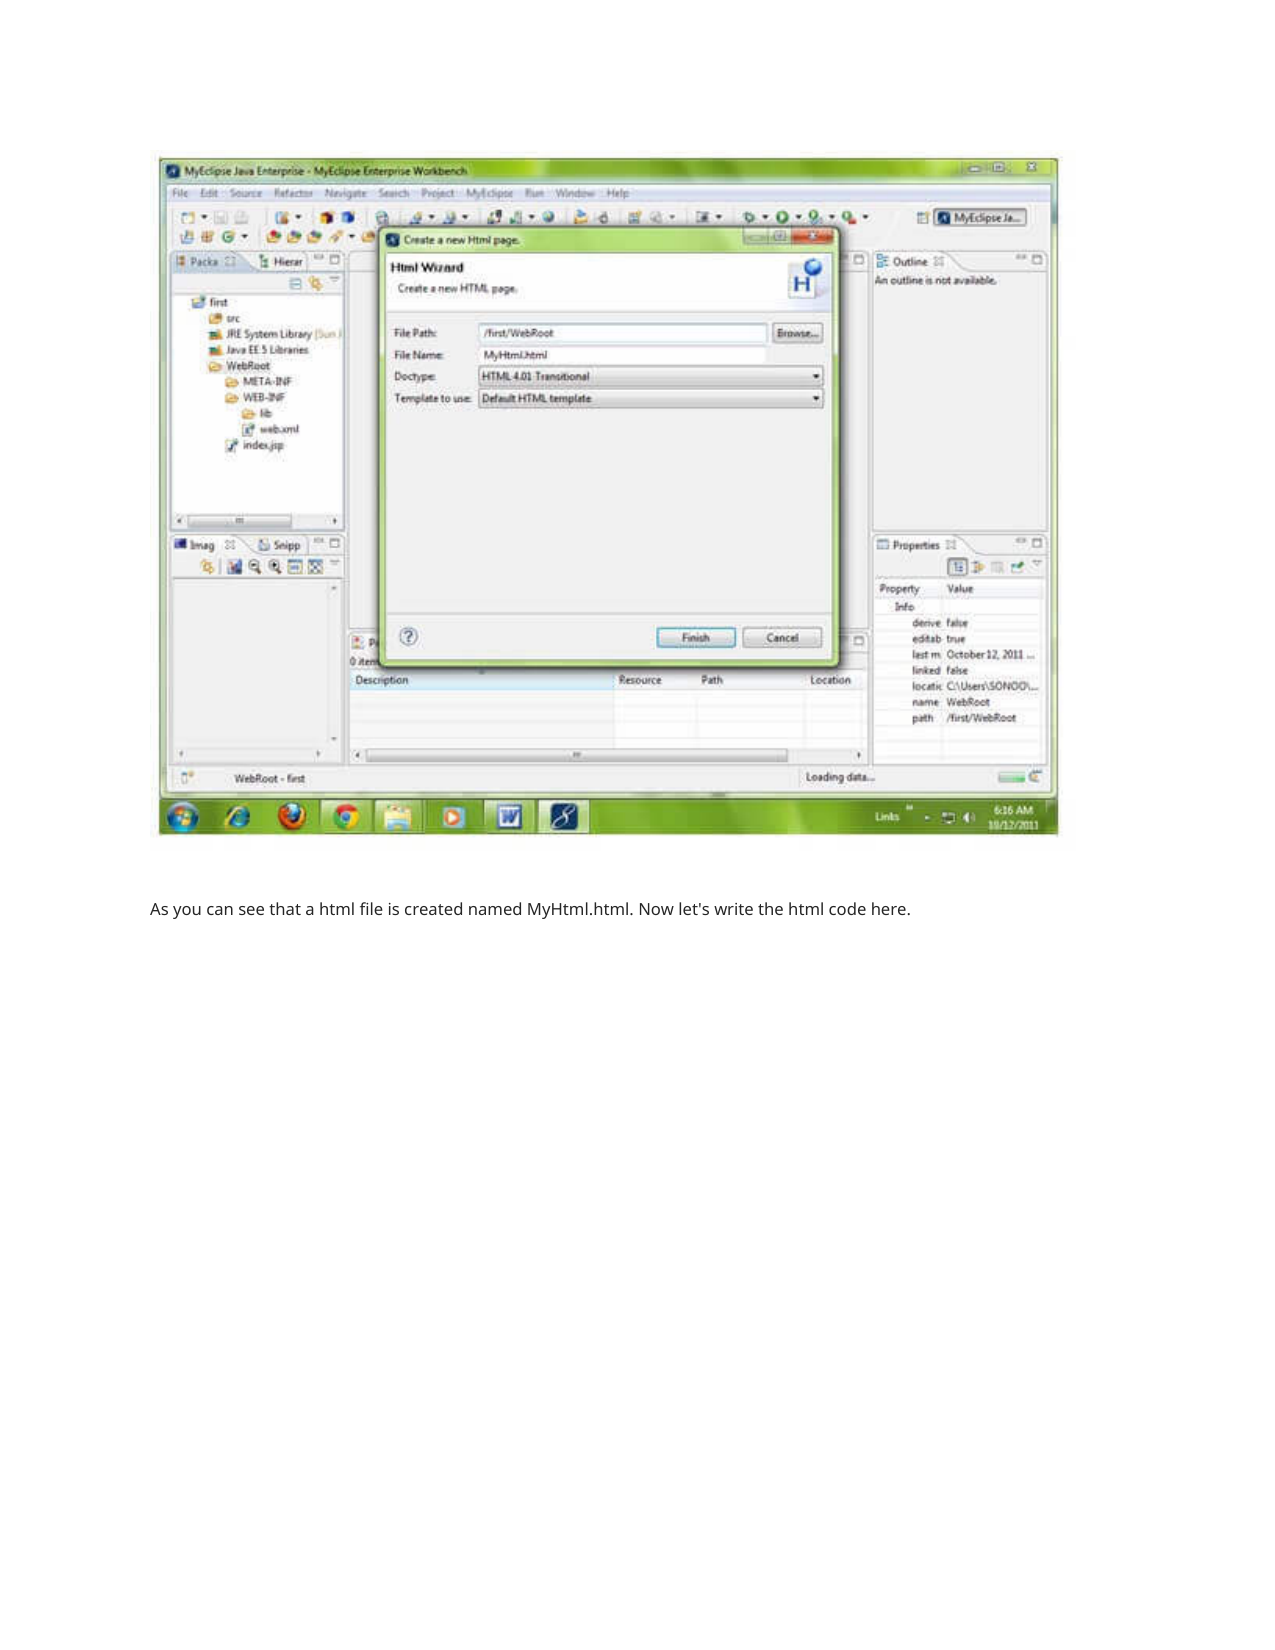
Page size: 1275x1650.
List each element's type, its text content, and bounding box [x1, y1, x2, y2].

picture [150, 150, 1110, 869]
text As you can see that a html file is created named MyHtml.html. Now let's write the html code here. [150, 898, 1125, 921]
